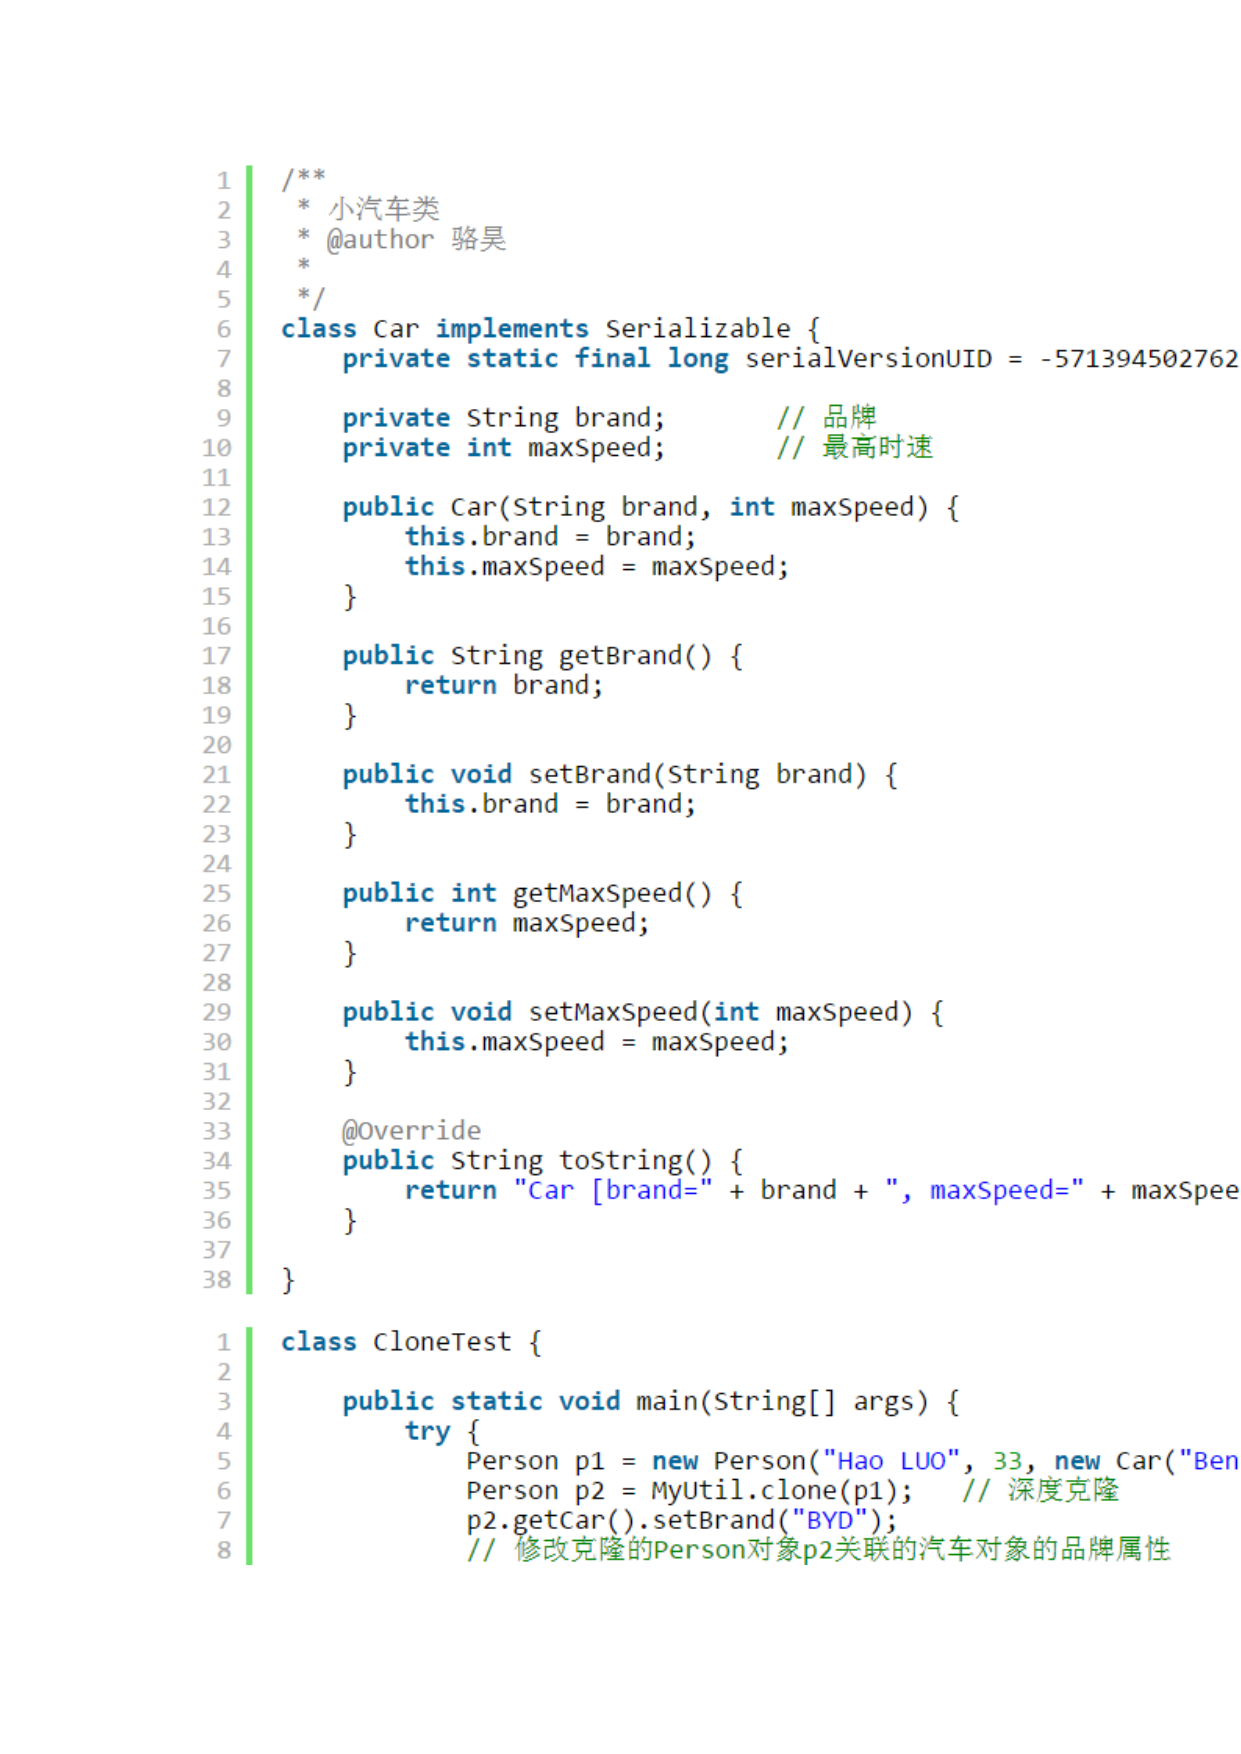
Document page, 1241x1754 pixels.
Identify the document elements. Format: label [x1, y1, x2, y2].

picture [187, 162, 1241, 1565]
